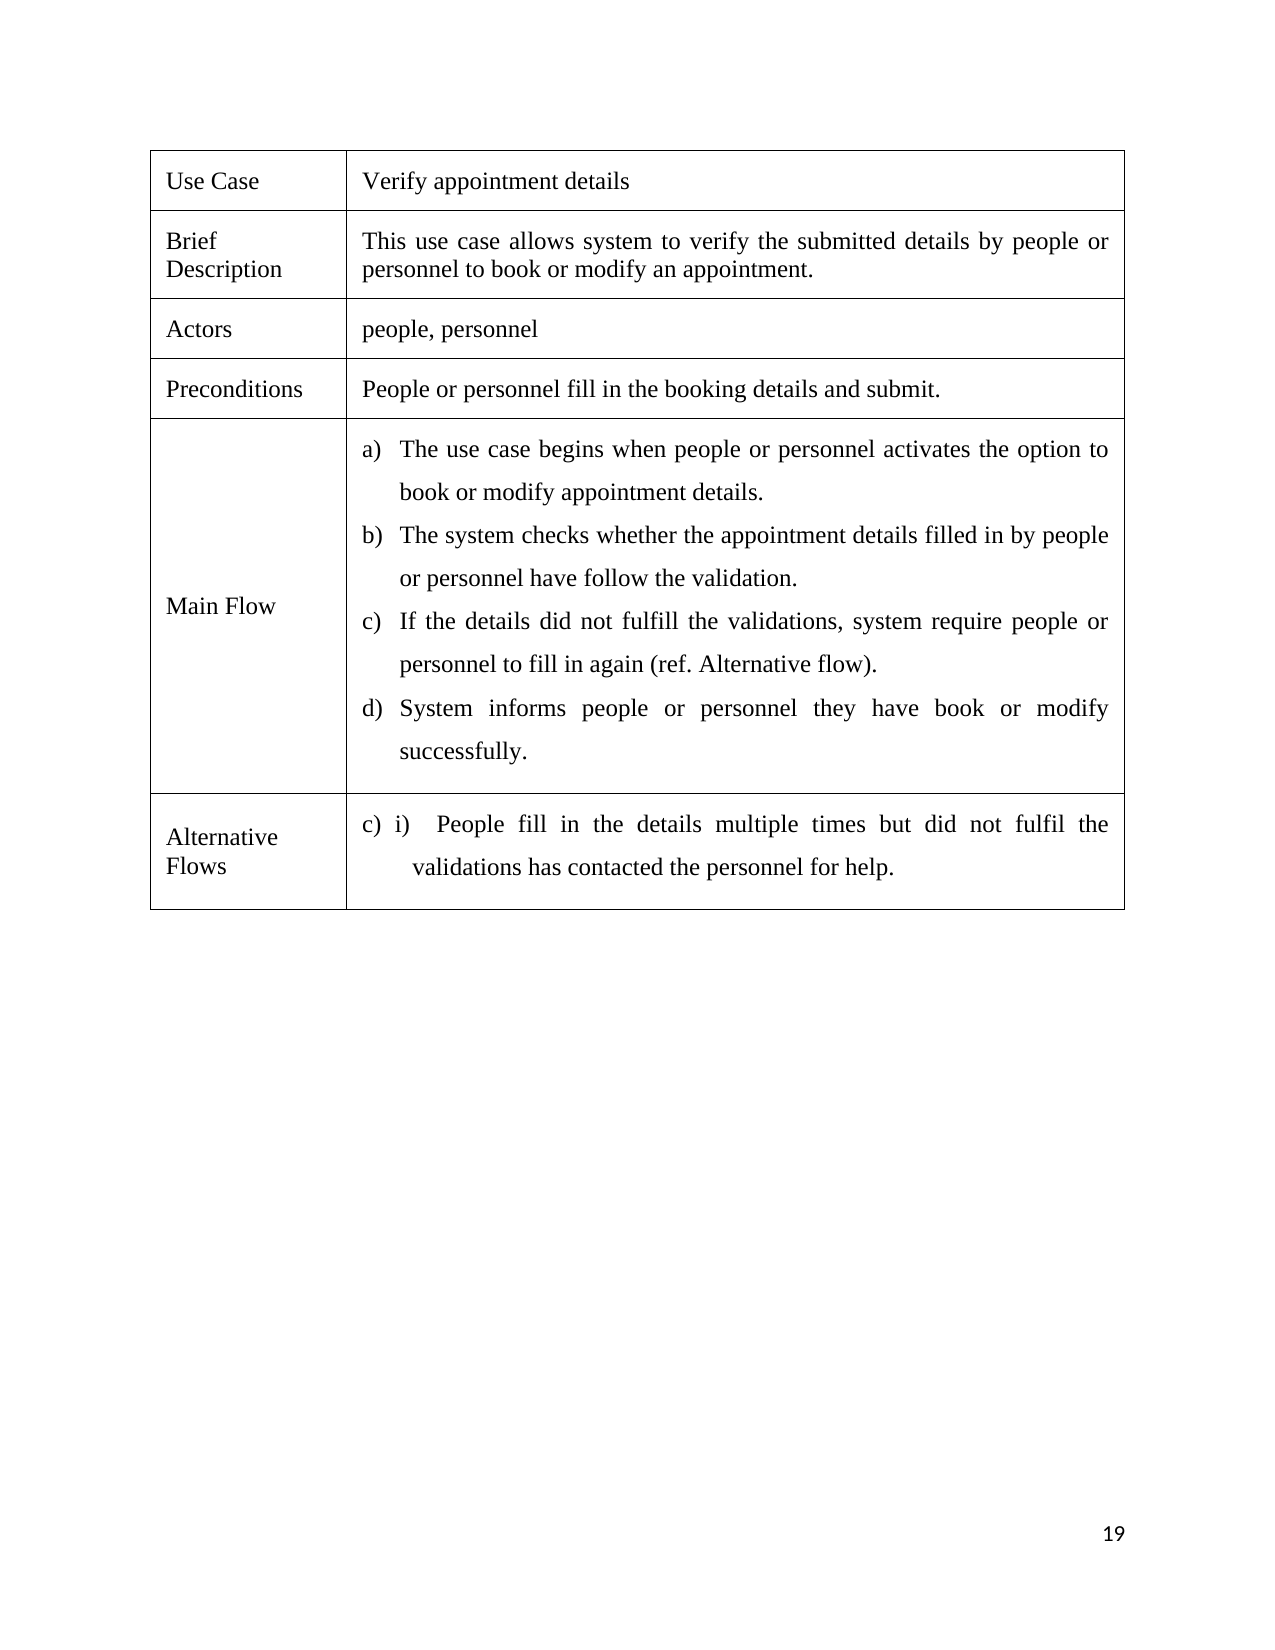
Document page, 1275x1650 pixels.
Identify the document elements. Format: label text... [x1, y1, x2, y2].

table_cell Main Flow [151, 419, 346, 793]
table_cell Alternative Flows [151, 794, 346, 909]
table_cell people, personnel [347, 299, 1124, 358]
table_cell Actors [151, 299, 346, 358]
table_cell c) i) People fill in the details multiple times but did not fulfil the validations has contacted the personnel for help. [347, 794, 1124, 909]
table_header Verify appointment details [347, 151, 1124, 210]
table_header Use Case [151, 151, 346, 210]
table_cell The use case begins when people or personnel activates the option to book or modify appointment details. The system checks whether the appointment details filled in by people or personnel have follow the validation. If the details did not fulfill the validations, system require people or personnel to fill in again (ref. Alternative flow). System informs people or personnel they have book or modify successfully. [347, 419, 1124, 793]
table_cell Brief Description [151, 211, 346, 298]
table_cell This use case allows system to verify the submitted details by people or personnel to book or modify an appointment. [347, 211, 1124, 298]
table_cell People or personnel fill in the booking details and submit. [347, 359, 1124, 418]
table_cell Preconditions [151, 359, 346, 418]
